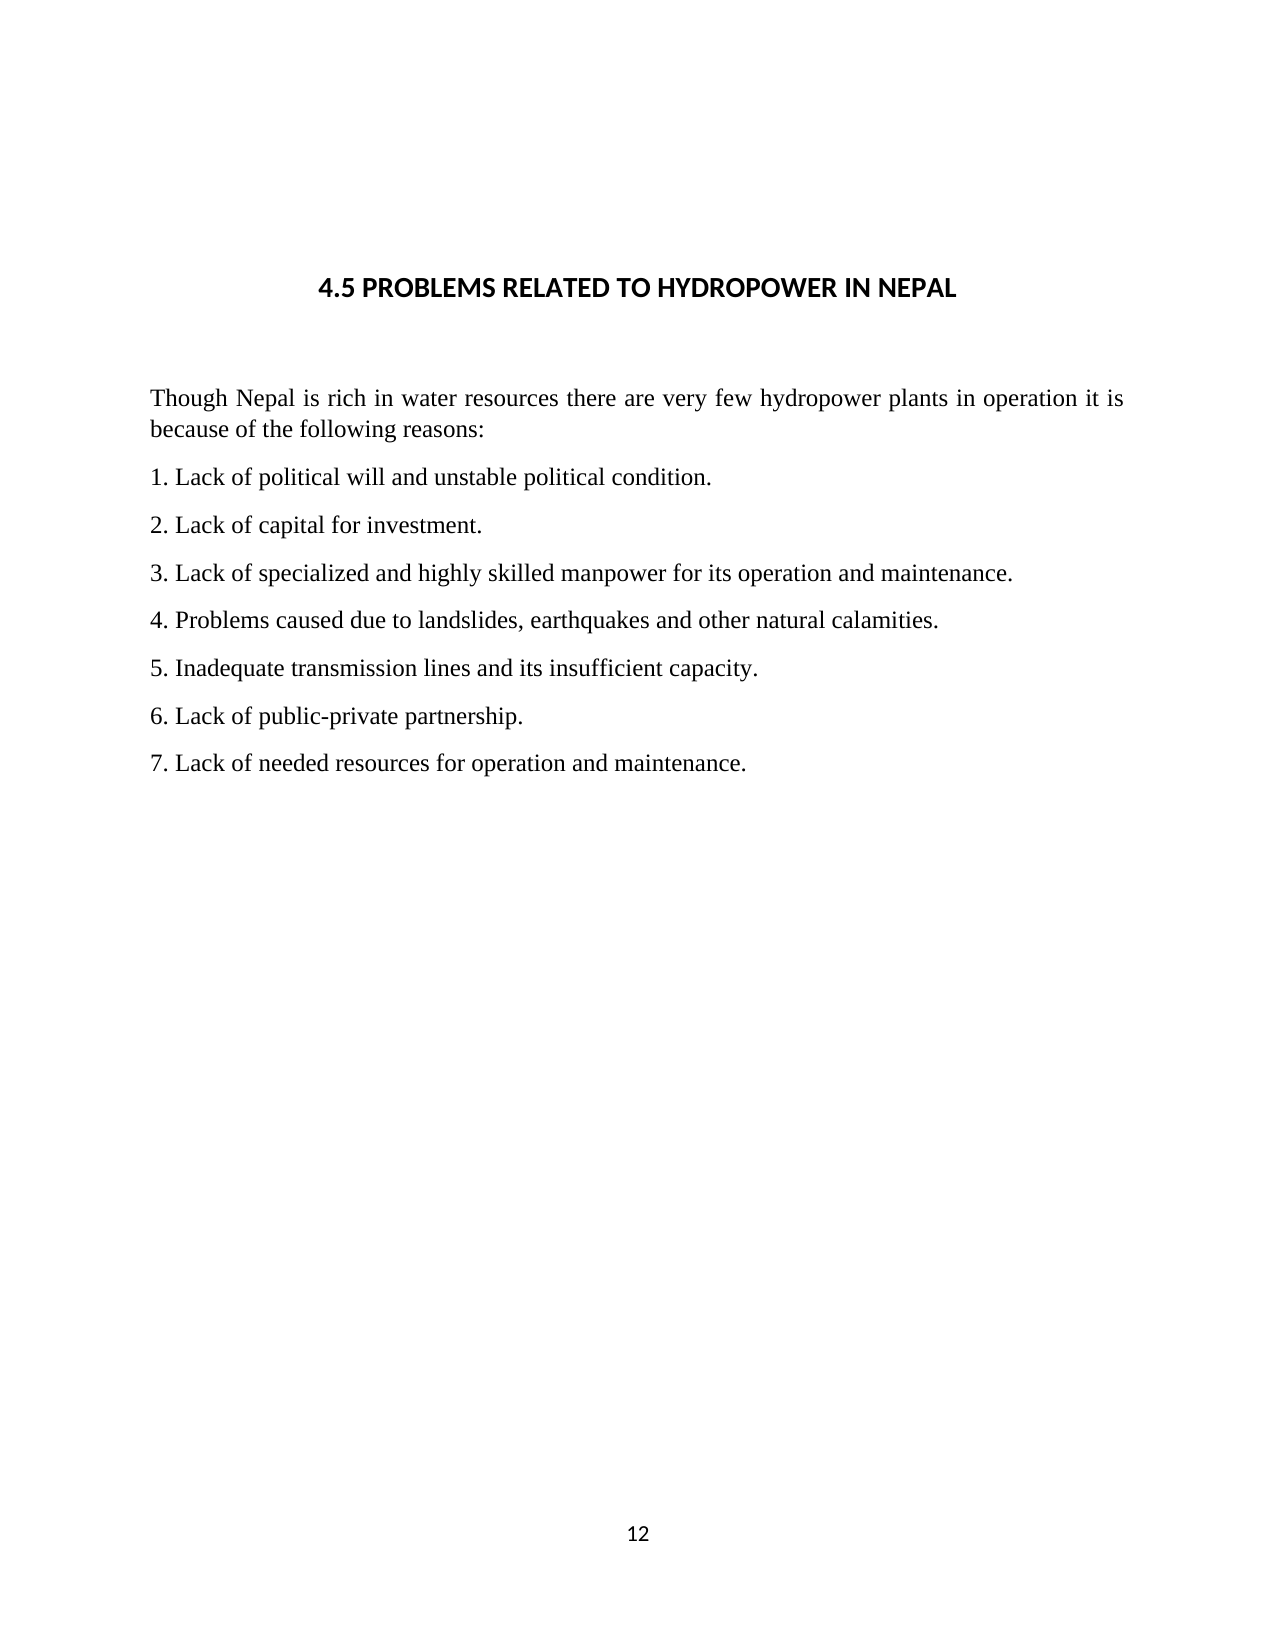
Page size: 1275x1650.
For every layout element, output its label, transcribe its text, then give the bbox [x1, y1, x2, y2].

text 2. Lack of capital for investment. [150, 510, 1125, 539]
text 6. Lack of public-private partnership. [150, 701, 1125, 729]
text Though Nepal is rich in water resources there are very few hydropower plants in operation it is because of the following reasons: [150, 383, 1125, 443]
text 4. Problems caused due to landslides, earthquakes and other natural calamities. [150, 605, 1125, 634]
text 5. Inadequate transmission lines and its insufficient capacity. [150, 653, 1125, 682]
text 3. Lack of specialized and highly skilled manpower for its operation and maintenance. [150, 558, 1125, 586]
text 1. Lack of political will and unstable political condition. [150, 462, 1125, 491]
text 4.5 PROBLEMS RELATED TO HYDROPOWER IN NEPAL [150, 269, 1125, 304]
text 7. Lack of needed resources for operation and maintenance. [150, 748, 1125, 777]
